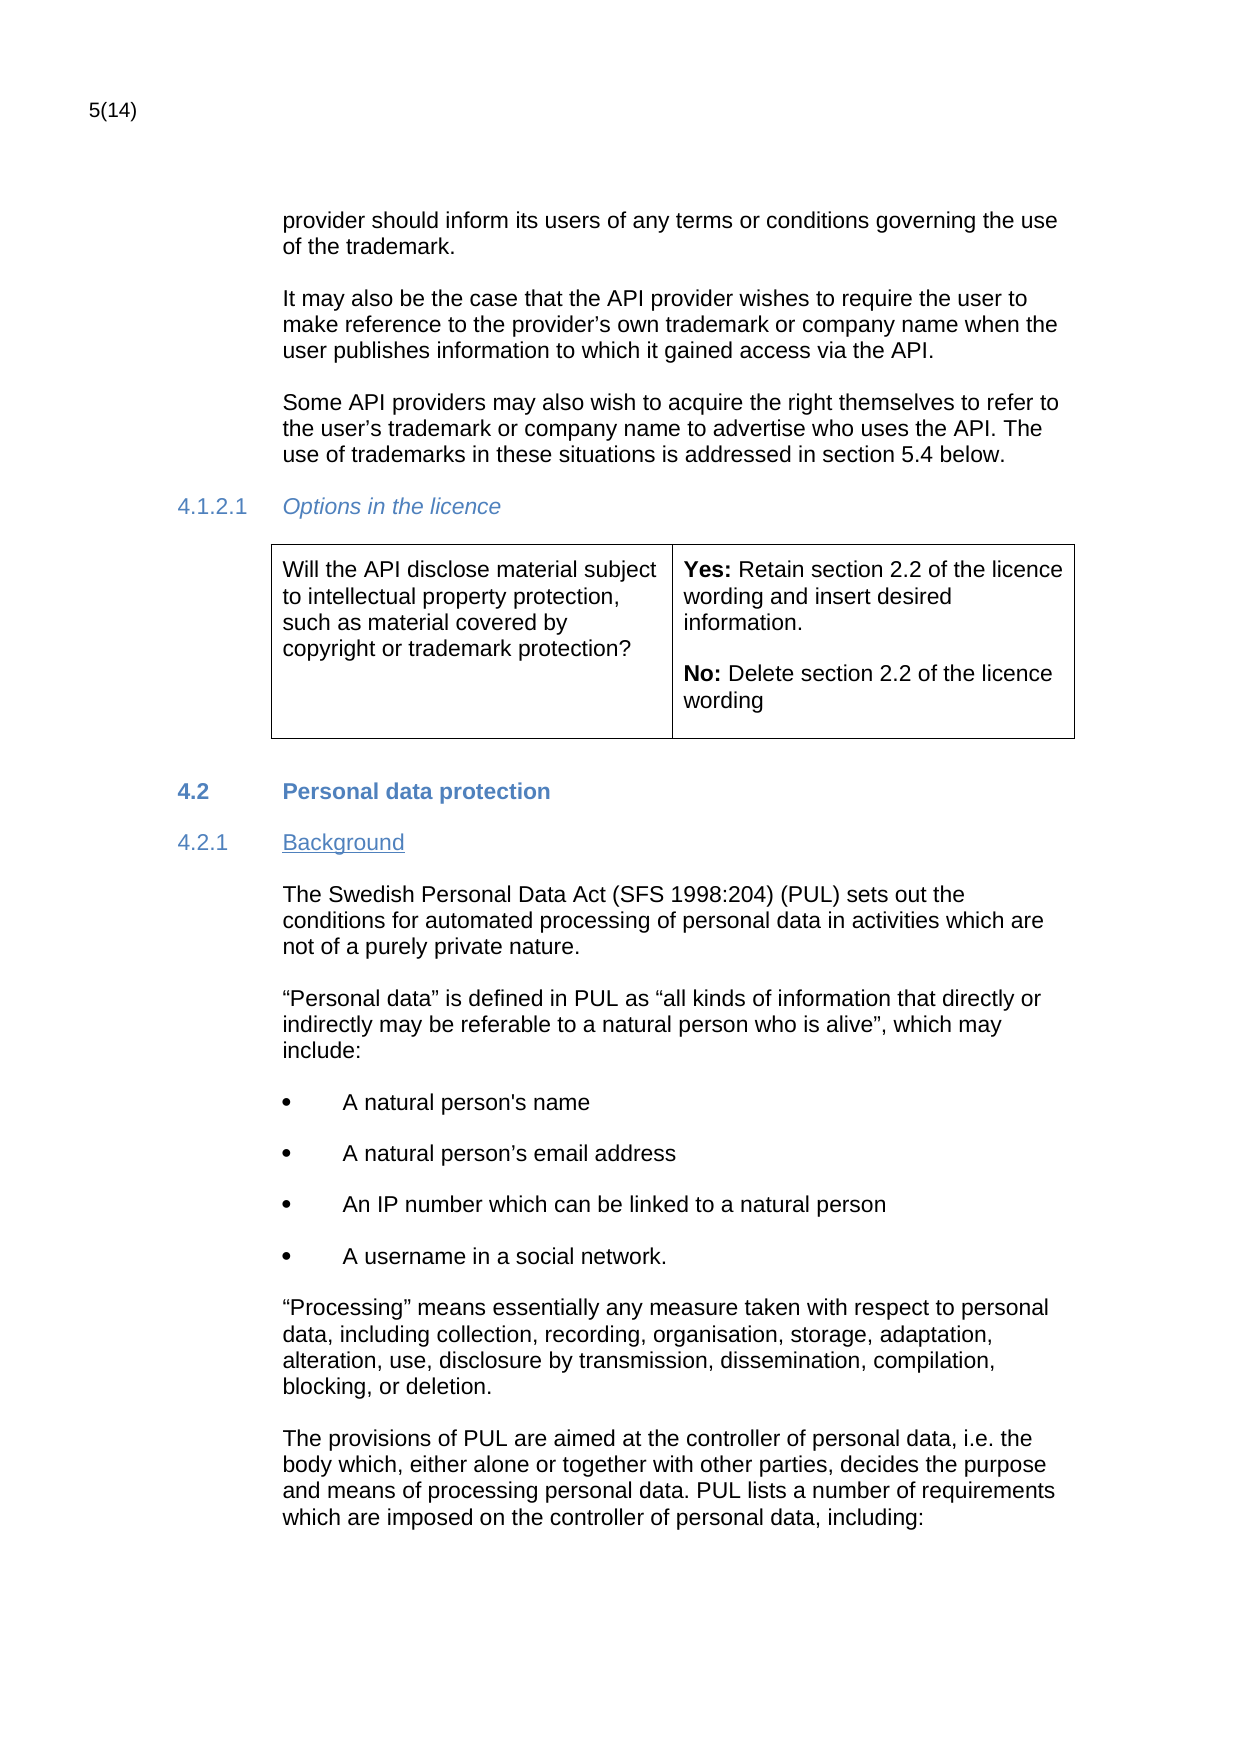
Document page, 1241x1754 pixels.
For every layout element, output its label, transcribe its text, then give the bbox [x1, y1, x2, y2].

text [282, 207, 1063, 259]
table_header Yes: Retain section 2.2 of the licence wording and insert desired information. No: Delete section 2.2 of the licence wording [673, 545, 1074, 738]
subtitle Options in the licence [177, 493, 1063, 519]
table_header Will the API disclose material subject to intellectual property protection, such as material covered by copyright or trademark protection? [272, 545, 672, 738]
list A natural person’s email address [282, 1140, 1063, 1166]
text The Swedish Personal Data Act (SFS 1998:204) (PUL) sets out the conditions for automated processing of personal data in activities which are not of a purely private nature. [282, 881, 1063, 960]
subtitle Personal data protection [177, 778, 1063, 804]
list A username in a social network. [282, 1243, 1063, 1269]
list An IP number which can be linked to a natural person [282, 1191, 1063, 1218]
text “Personal data” is defined in PUL as “all kinds of information that directly or indirectly may be referable to a natural person who is alive”, which may include: [282, 985, 1063, 1064]
text Some API providers may also wish to acquire the right themselves to refer to the user’s trademark or company name to advertise who uses the API. The use of trademarks in these situations is addressed in section 5.4 below. [282, 388, 1063, 468]
subtitle Background [177, 829, 1063, 856]
text “Processing” means essentially any measure taken with respect to personal data, including collection, recording, organisation, storage, adaptation, alteration, use, disclosure by transmission, dissemination, compilation, blocking, or deletion. [282, 1294, 1063, 1399]
text The provisions of PUL are aimed at the controller of personal data, i.e. the body which, either alone or together with other parties, decides the purpose and means of processing personal data. PUL lists a number of requirements which are imposed on the controller of personal data, including: [282, 1424, 1063, 1556]
list A natural person's name [282, 1089, 1063, 1115]
text It may also be the case that the API provider wishes to require the user to make reference to the provider’s own trademark or company name when the user publishes information to which it gained access via the API. [282, 284, 1063, 363]
